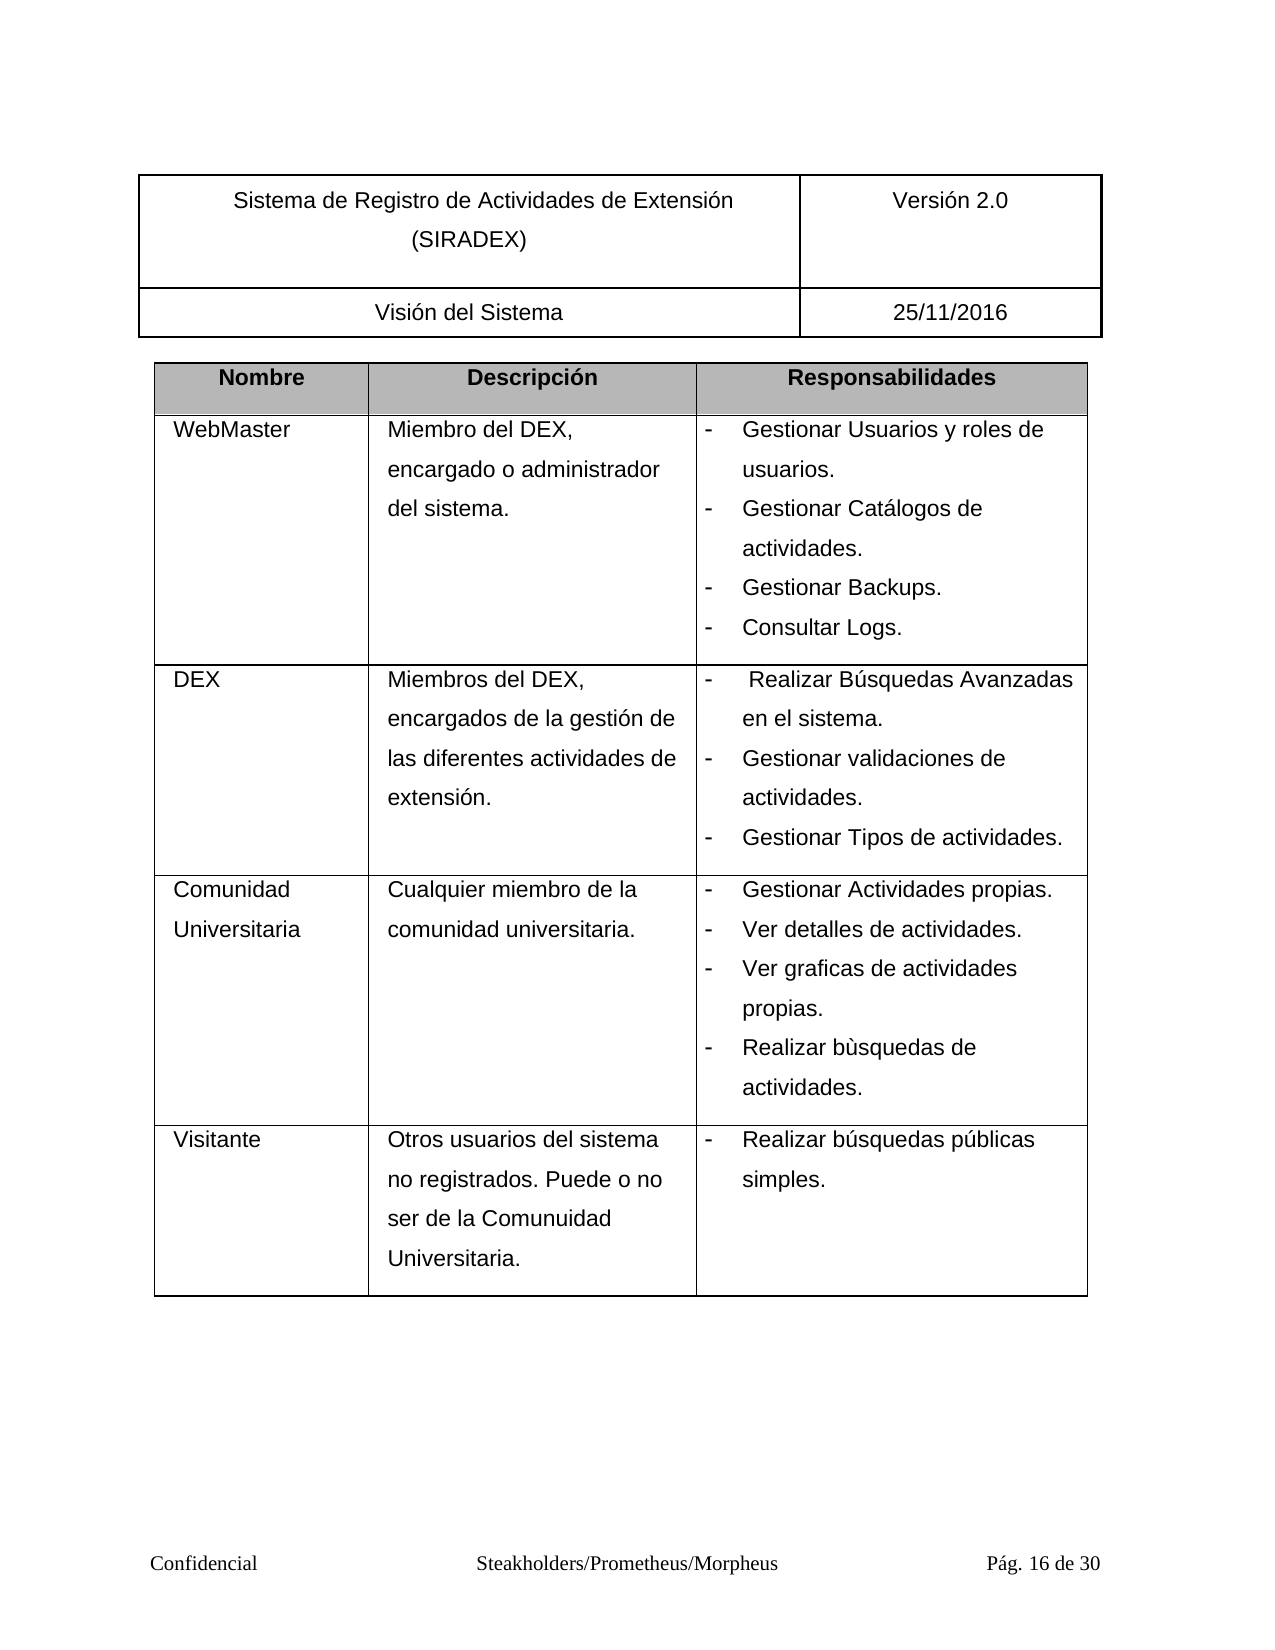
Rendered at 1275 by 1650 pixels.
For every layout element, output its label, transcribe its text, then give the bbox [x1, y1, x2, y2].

table_cell Otros usuarios del sistema no registrados. Puede o no ser de la Comunuidad Universitaria. [369, 1126, 696, 1295]
table_cell Gestionar Usuarios y roles de usuarios. Gestionar Catálogos de actividades. Gestionar Backups. Consultar Logs. [697, 416, 1087, 664]
table_cell Realizar búsquedas públicas simples. [697, 1126, 1087, 1295]
table_cell Miembro del DEX, encargado o administrador del sistema. [369, 416, 696, 664]
table_cell Miembros del DEX, encargados de la gestión de las diferentes actividades de extensión. [369, 666, 696, 875]
table_cell DEX [155, 666, 368, 875]
table_cell Visitante [155, 1126, 368, 1295]
table_header Descripción [369, 364, 696, 414]
table_cell Cualquier miembro de la comunidad universitaria. [369, 876, 696, 1124]
table_cell WebMaster [155, 416, 368, 664]
table_header Nombre [155, 364, 368, 414]
table_cell Gestionar Actividades propias. Ver detalles de actividades. Ver graficas de actividades propias. Realizar bùsquedas de actividades. [697, 876, 1087, 1124]
table_header Responsabilidades [697, 364, 1087, 414]
table_cell Comunidad Universitaria [155, 876, 368, 1124]
table_cell Realizar Búsquedas Avanzadas en el sistema. Gestionar validaciones de actividades. Gestionar Tipos de actividades. [697, 666, 1087, 875]
